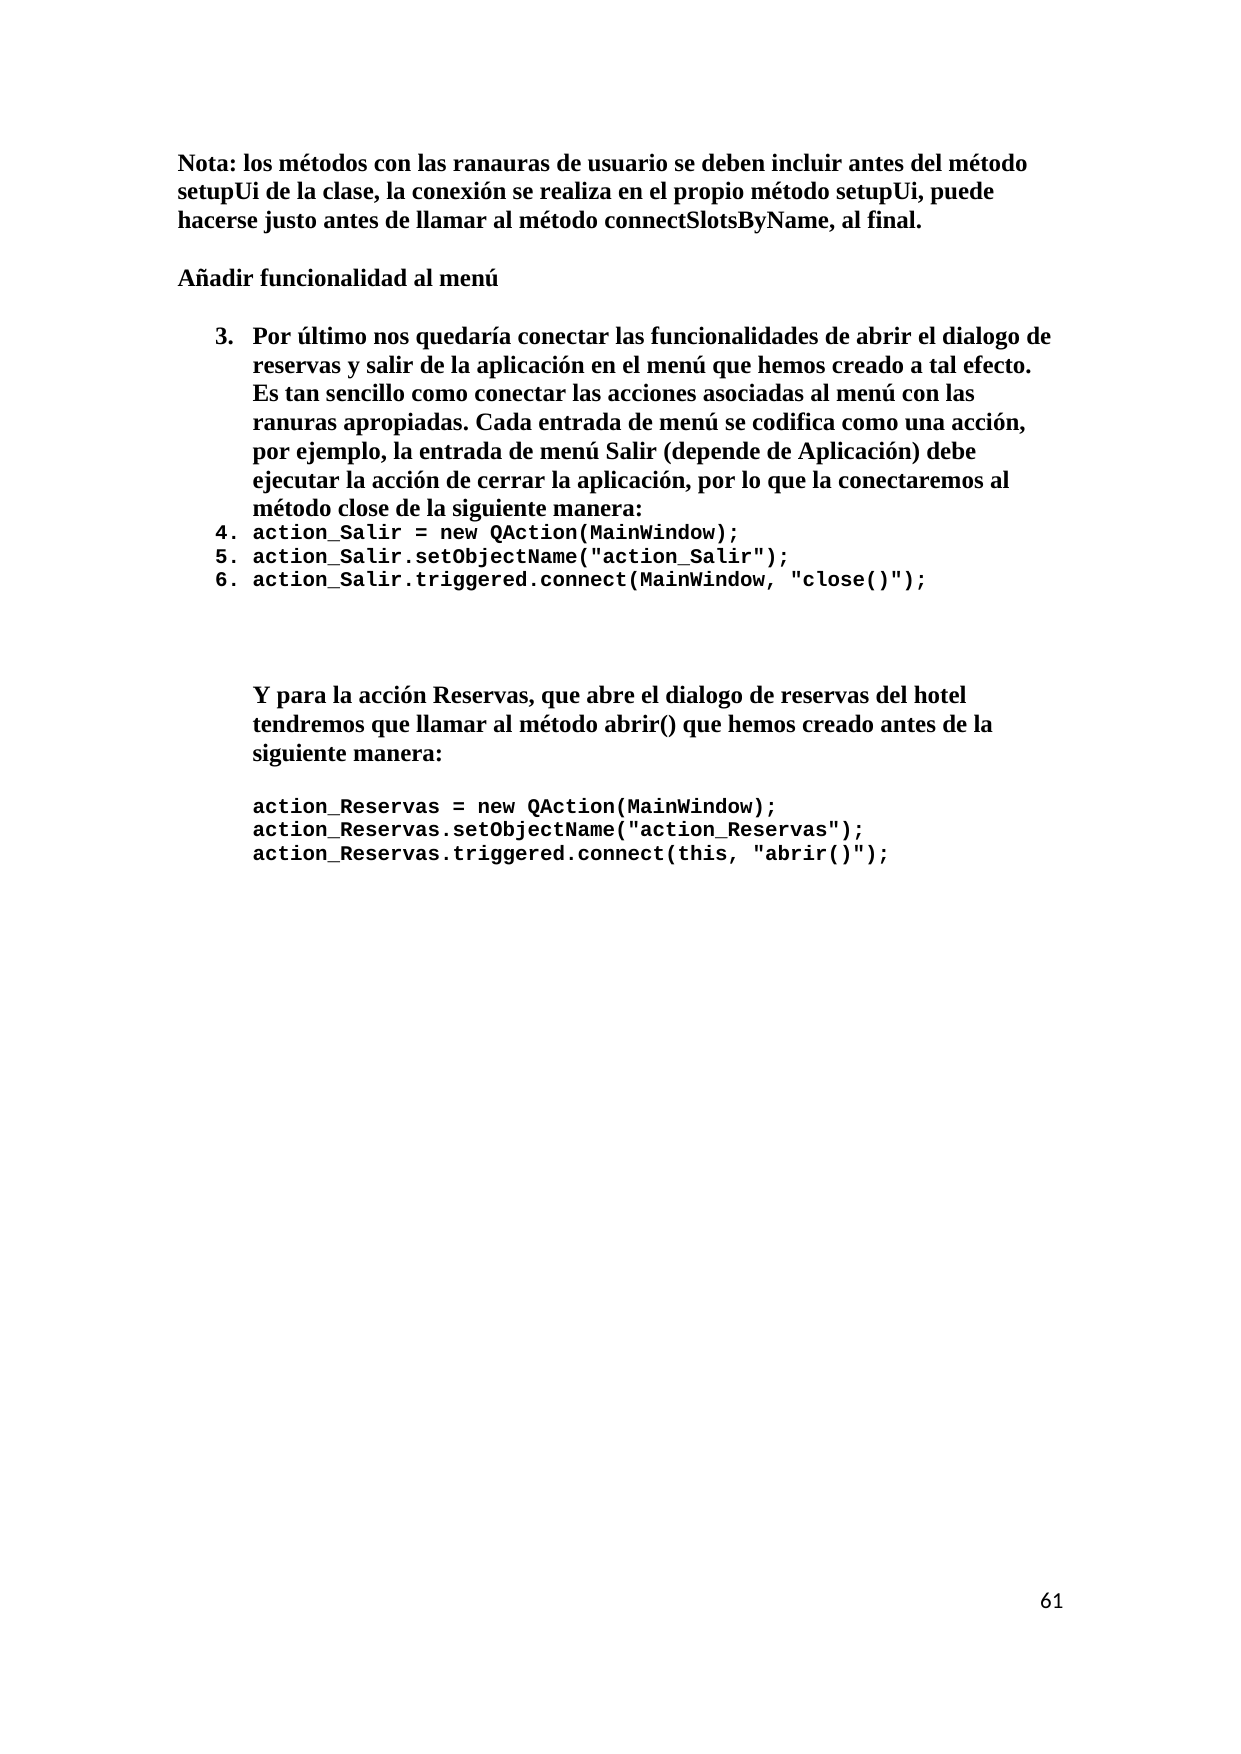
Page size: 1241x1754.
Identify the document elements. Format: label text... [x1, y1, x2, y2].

text action_Reservas.triggered.connect(this, "abrir()"); [252, 843, 1063, 867]
list Por último nos quedaría conectar las funcionalidades de abrir el dialogo de reservas y salir de la aplicación en el menú que hemos creado a tal efecto. Es tan sencillo como conectar las acciones asociadas al menú con las ranuras apropiadas. Cada entrada de menú se codifica como una acción, por ejemplo, la entrada de menú Salir (depende de Aplicación) debe ejecutar la acción de cerrar la aplicación, por lo que la conectaremos al método close de la siguiente manera: [215, 321, 1063, 522]
text action_Reservas.setObjectName("action_Reservas"); [252, 819, 1063, 843]
list action_Salir = new QAction(MainWindow); [215, 522, 1063, 546]
list action_Salir.triggered.connect(MainWindow, "close()"); [215, 569, 1063, 593]
text action_Reservas = new QAction(MainWindow); [252, 796, 1063, 819]
list action_Salir.setObjectName("action_Salir"); [215, 546, 1063, 569]
text Y para la acción Reservas, que abre el dialogo de reservas del hotel tendremos que llamar al método abrir() que hemos creado antes de la siguiente manera: [252, 680, 1063, 766]
text Nota: los métodos con las ranauras de usuario se deben incluir antes del método setupUi de la clase, la conexión se realiza en el propio método setupUi, puede hacerse justo antes de llamar al método connectSlotsByName, al final. [177, 148, 1063, 234]
text Añadir funcionalidad al menú [177, 263, 1063, 292]
